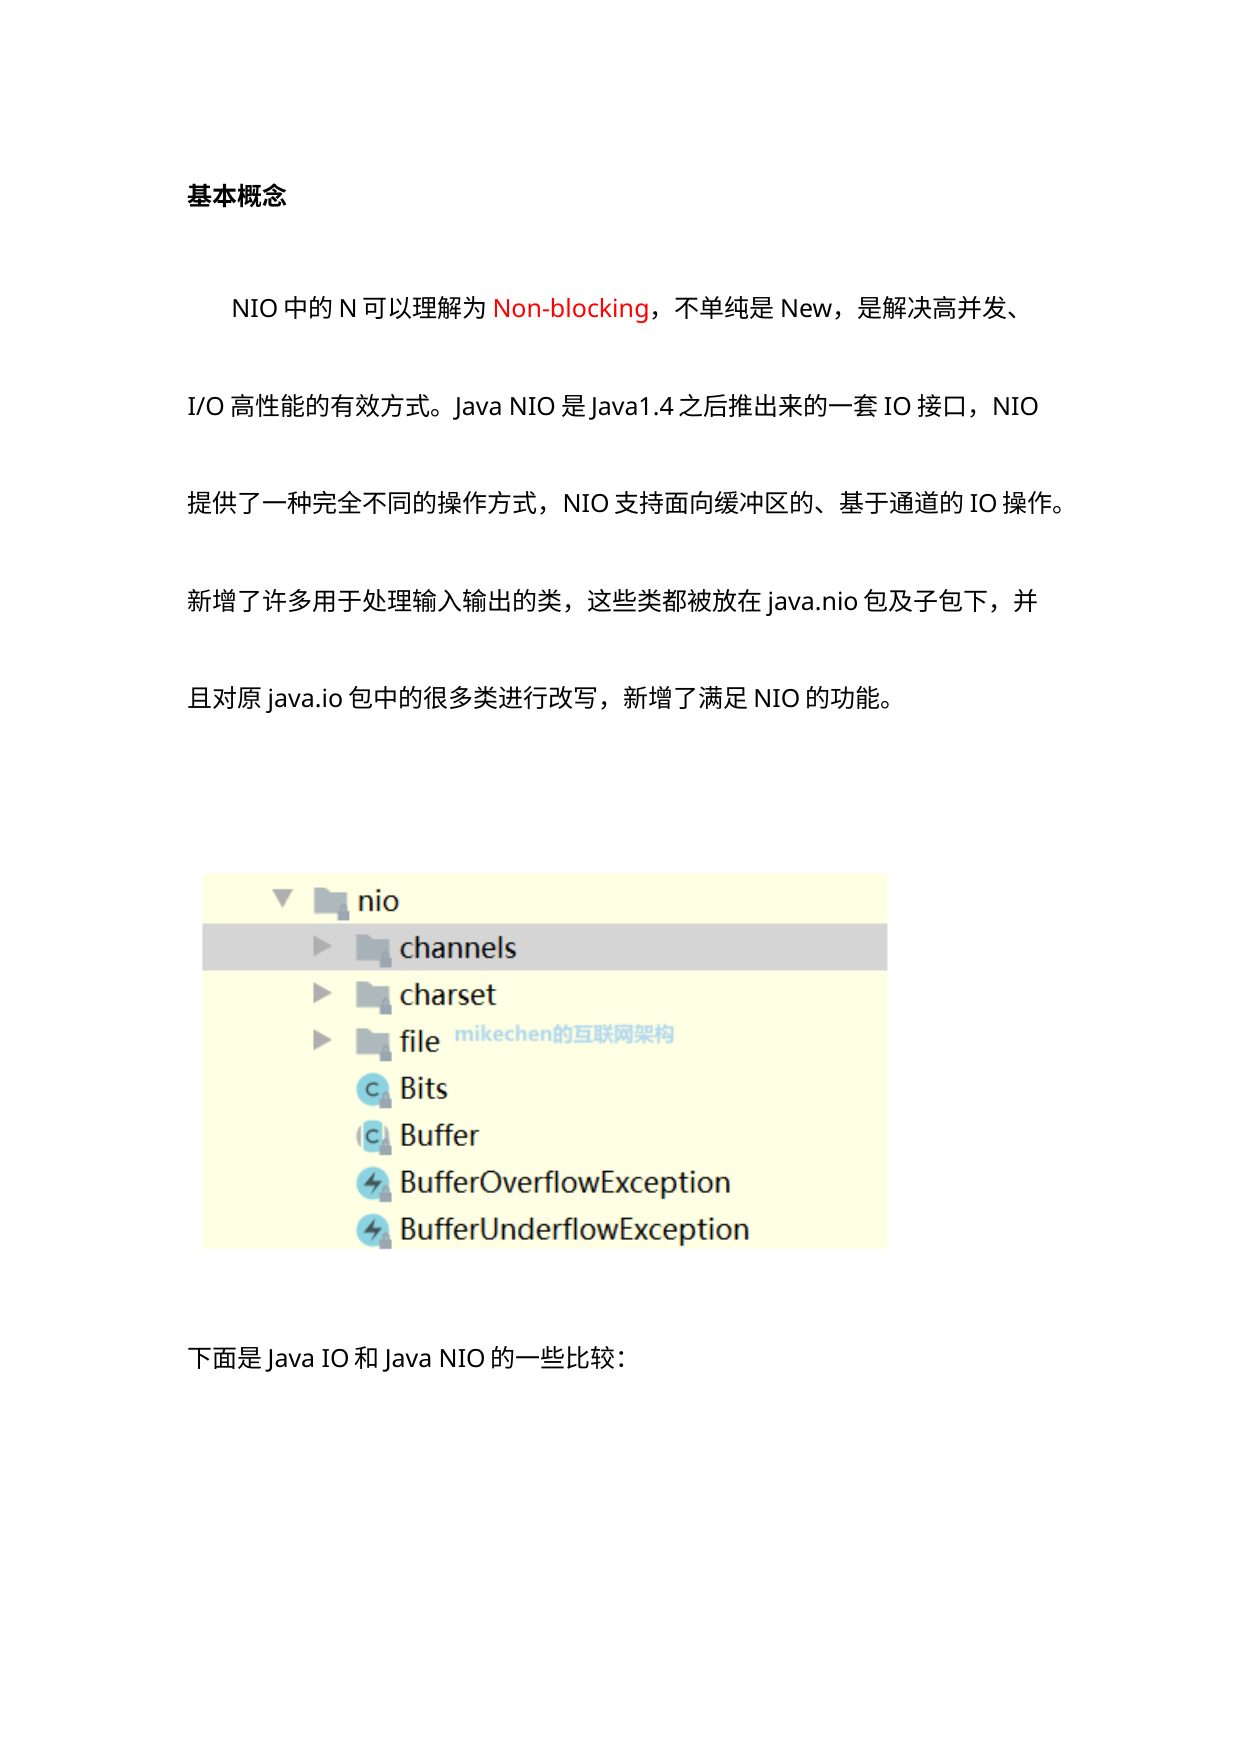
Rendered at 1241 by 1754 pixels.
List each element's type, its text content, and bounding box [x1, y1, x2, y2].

subtitle 基本概念 [187, 162, 1053, 227]
text 下面是Java IO和Java NIO的一些比较： [187, 1324, 1053, 1389]
picture [187, 855, 933, 1268]
text NIO中的N可以理解为Non-blocking，不单纯是 New，是解决高并发、I/O高性能的有效方式。Java NIO是Java1.4之后推出来的一套IO接口，NIO提供了一种完全不同的操作方式，NIO支持面向缓冲区的、基于通道的IO操作。新增了许多用于处理输入输出的类，这些类都被放在java.nio包及子包下，并且对原java.io包中的很多类进行改写，新增了满足NIO的功能。 [187, 274, 1053, 729]
